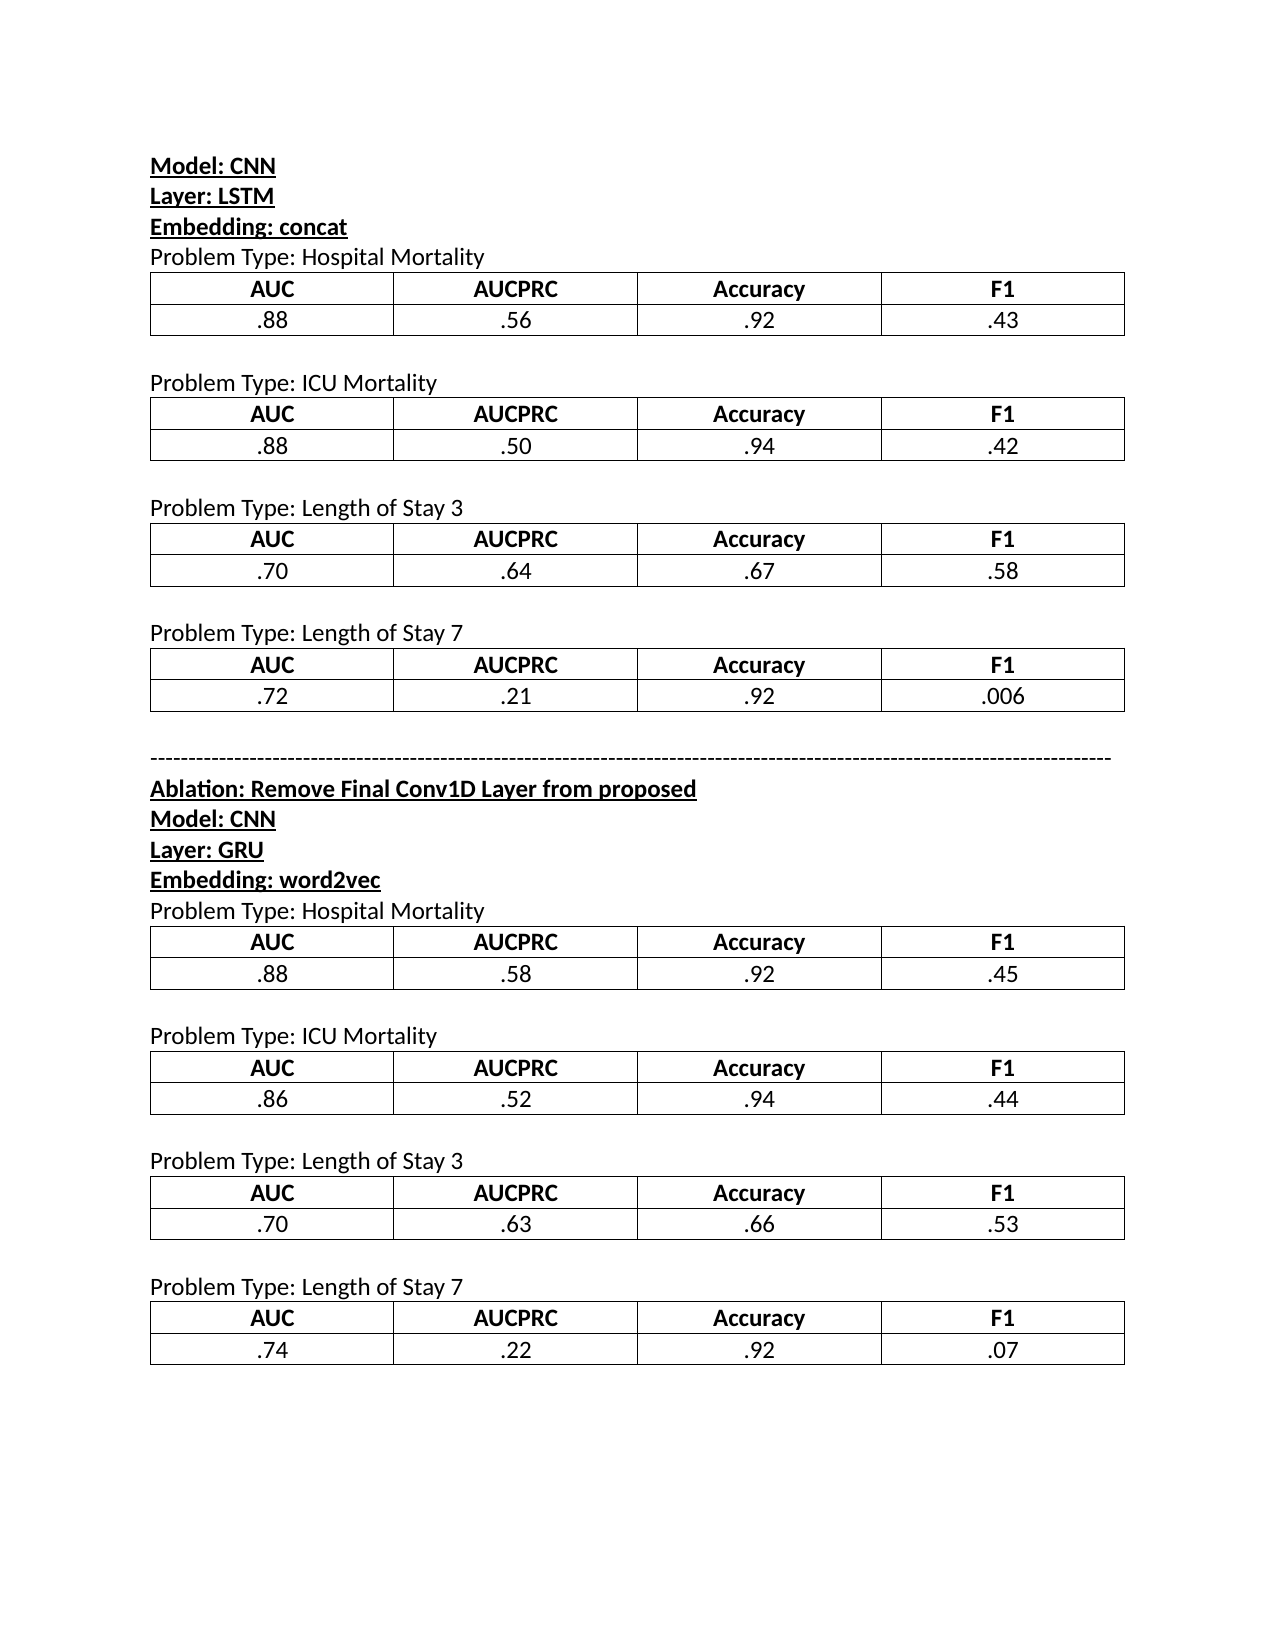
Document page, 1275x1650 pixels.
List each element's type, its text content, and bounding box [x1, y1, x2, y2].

table_header Accuracy [638, 1302, 881, 1333]
table_cell .58 [394, 958, 637, 989]
table_cell .43 [882, 305, 1124, 335]
table_cell .94 [638, 430, 881, 460]
table_cell .56 [394, 305, 637, 335]
table_cell .70 [151, 555, 393, 586]
table_cell .92 [638, 680, 881, 711]
text Problem Type: ICU Mortality [150, 367, 1125, 397]
table_header AUC [151, 927, 393, 957]
table_header Accuracy [638, 273, 881, 304]
table_header AUC [151, 398, 393, 429]
table_header AUCPRC [394, 1302, 637, 1333]
table_cell .92 [638, 305, 881, 335]
table_header Accuracy [638, 927, 881, 957]
table_header F1 [882, 1177, 1124, 1207]
table_header AUCPRC [394, 1052, 637, 1082]
table_cell .66 [638, 1209, 881, 1239]
table_cell .64 [394, 555, 637, 586]
table_cell .88 [151, 958, 393, 989]
table_header AUCPRC [394, 927, 637, 957]
table_header F1 [882, 649, 1124, 679]
table_header F1 [882, 398, 1124, 429]
table_cell .88 [151, 305, 393, 335]
text Problem Type: Hospital Mortality [150, 242, 1125, 272]
table_header F1 [882, 1302, 1124, 1333]
table_header AUC [151, 524, 393, 554]
table_header F1 [882, 273, 1124, 304]
table_header AUC [151, 649, 393, 679]
text Model: CNN [150, 150, 1125, 181]
table_cell .72 [151, 680, 393, 711]
text Problem Type: Hospital Mortality [150, 895, 1125, 926]
table_header Accuracy [638, 1052, 881, 1082]
table_cell .22 [394, 1334, 637, 1364]
table_header AUCPRC [394, 649, 637, 679]
table_header Accuracy [638, 524, 881, 554]
text Layer: GRU [150, 834, 1125, 864]
text ------------------------------------------------------------------------------------------------------------------------------ [150, 742, 1125, 773]
table_cell .21 [394, 680, 637, 711]
table_cell .92 [638, 1334, 881, 1364]
table_header AUC [151, 1302, 393, 1333]
text Ablation: Remove Final Conv1D Layer from proposed [150, 773, 1125, 803]
table_cell .94 [638, 1083, 881, 1114]
table_cell .92 [638, 958, 881, 989]
table_header F1 [882, 927, 1124, 957]
table_cell .58 [882, 555, 1124, 586]
table_cell .50 [394, 430, 637, 460]
table_header AUC [151, 1177, 393, 1207]
table_cell .63 [394, 1209, 637, 1239]
table_header AUCPRC [394, 1177, 637, 1207]
text Model: CNN [150, 803, 1125, 834]
text Problem Type: Length of Stay 7 [150, 1271, 1125, 1301]
table_header F1 [882, 524, 1124, 554]
text Layer: LSTM [150, 181, 1125, 211]
table_header AUCPRC [394, 273, 637, 304]
text Problem Type: Length of Stay 3 [150, 492, 1125, 522]
table_cell .70 [151, 1209, 393, 1239]
table_cell .44 [882, 1083, 1124, 1114]
table_cell .006 [882, 680, 1124, 711]
table_cell .53 [882, 1209, 1124, 1239]
table_header AUCPRC [394, 398, 637, 429]
table_header Accuracy [638, 398, 881, 429]
table_cell .45 [882, 958, 1124, 989]
table_cell .74 [151, 1334, 393, 1364]
table_header AUCPRC [394, 524, 637, 554]
table_cell .07 [882, 1334, 1124, 1364]
table_header Accuracy [638, 1177, 881, 1207]
table_cell .67 [638, 555, 881, 586]
text Problem Type: Length of Stay 7 [150, 617, 1125, 648]
table_header Accuracy [638, 649, 881, 679]
text Embedding: concat [150, 211, 1125, 242]
table_header F1 [882, 1052, 1124, 1082]
table_cell .86 [151, 1083, 393, 1114]
table_cell .52 [394, 1083, 637, 1114]
text Problem Type: Length of Stay 3 [150, 1145, 1125, 1176]
text Embedding: word2vec [150, 864, 1125, 895]
table_header AUC [151, 1052, 393, 1082]
table_cell .42 [882, 430, 1124, 460]
table_header AUC [151, 273, 393, 304]
text Problem Type: ICU Mortality [150, 1020, 1125, 1051]
table_cell .88 [151, 430, 393, 460]
